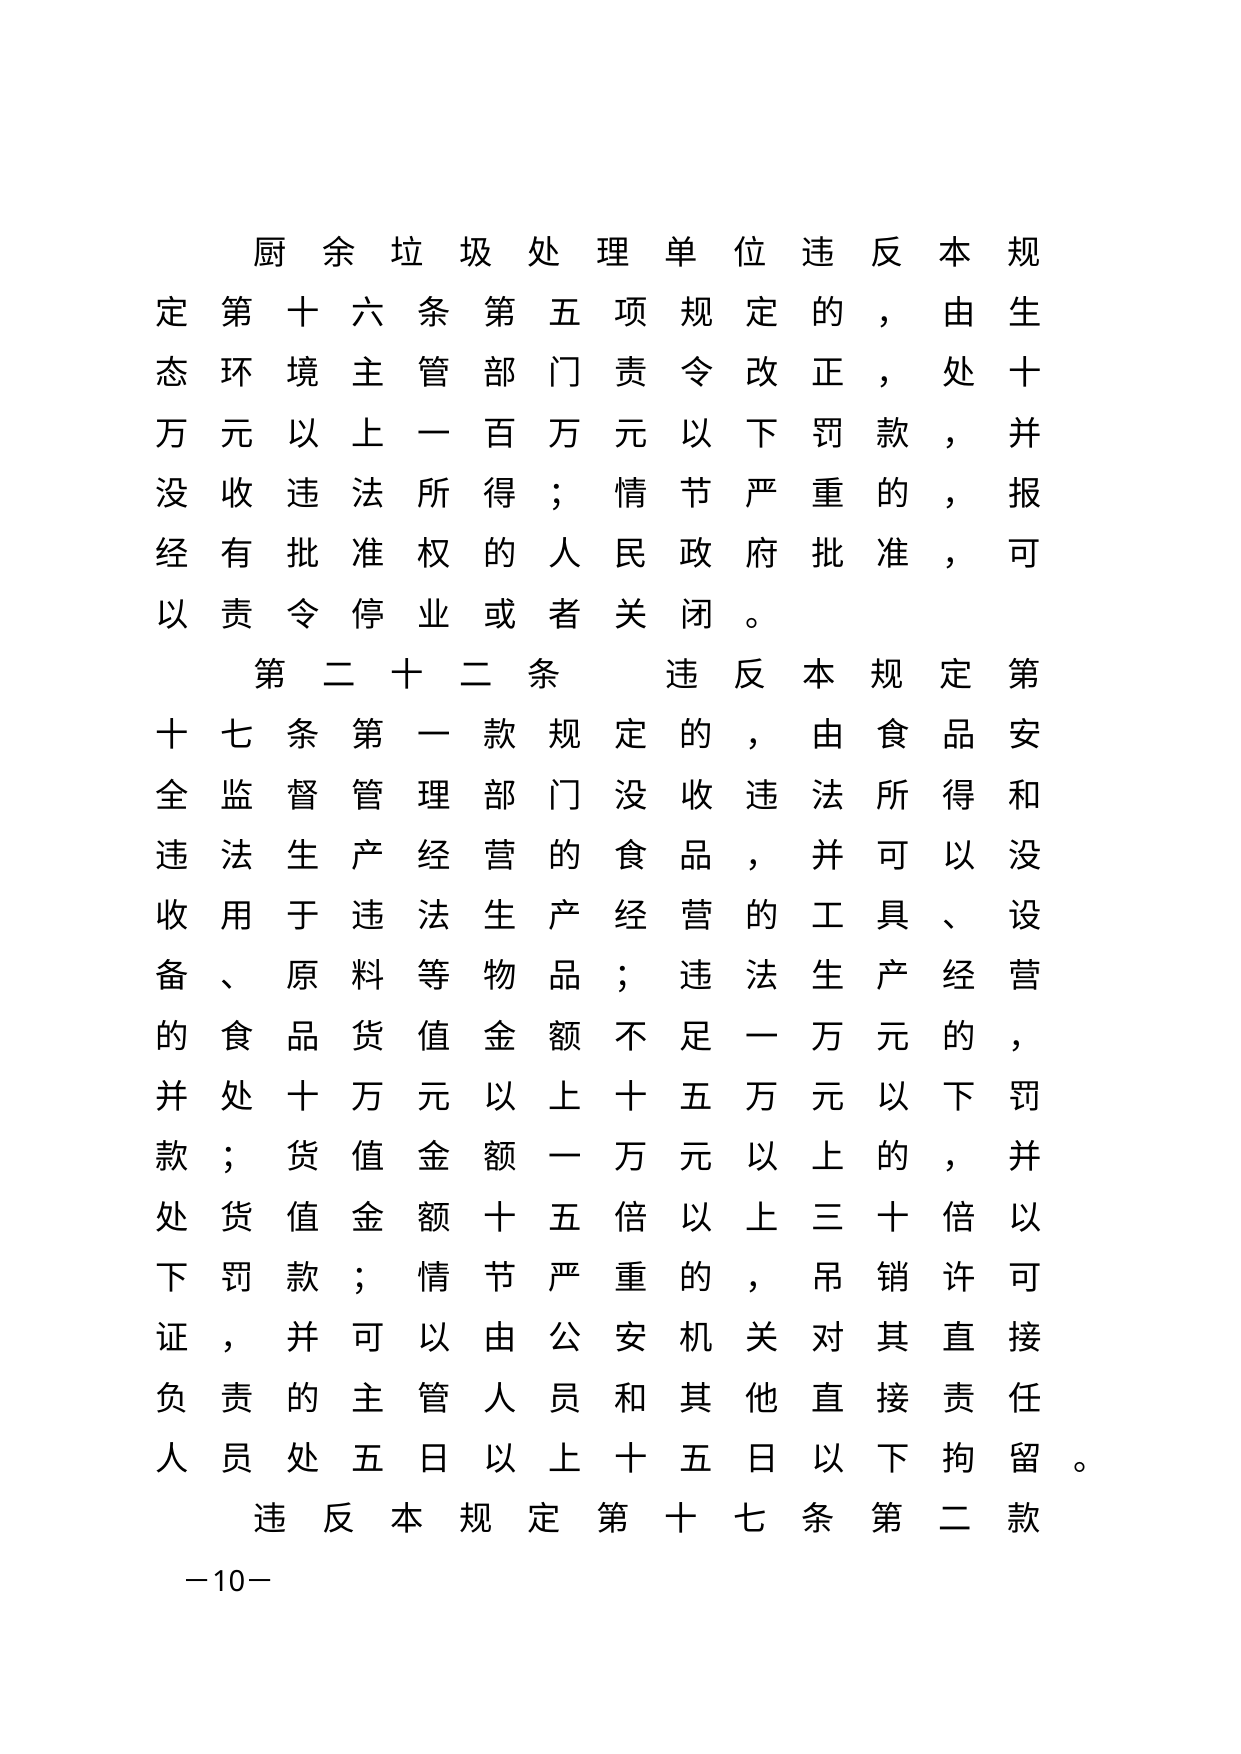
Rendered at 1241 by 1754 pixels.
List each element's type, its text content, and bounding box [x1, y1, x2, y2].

text 厨余垃圾处理单位违反本规定第十六条第五项规定的，由生态环境主管部门责令改正，处十万元以上一百万元以下罚款，并没收违法所得；情节严重的，报经有批准权的人民政府批准，可以责令停业或者关闭。 [155, 219, 1073, 642]
text 第二十二条 违反本规定第十七条第一款规定的，由食品安全监督管理部门没收违法所得和违法生产经营的食品，并可以没收用于违法生产经营的工具、设备、原料等物品；违法生产经营的食品货值金额不足一万元的，并处十万元以上十五万元以下罚款；货值金额一万元以上的，并处货值金额十五倍以上三十倍以下罚款；情节严重的，吊销许可证，并可以由公安机关对其直接负责的主管人员和其他直接责任人员处五日以上十五日以下拘留。 [155, 642, 1073, 1486]
text 违反本规定第十七条第二款规定的，由环境卫生主管部门责令改正，处十万元以上一百万元以下罚款，并没收违法所得。 [155, 1486, 1073, 1546]
